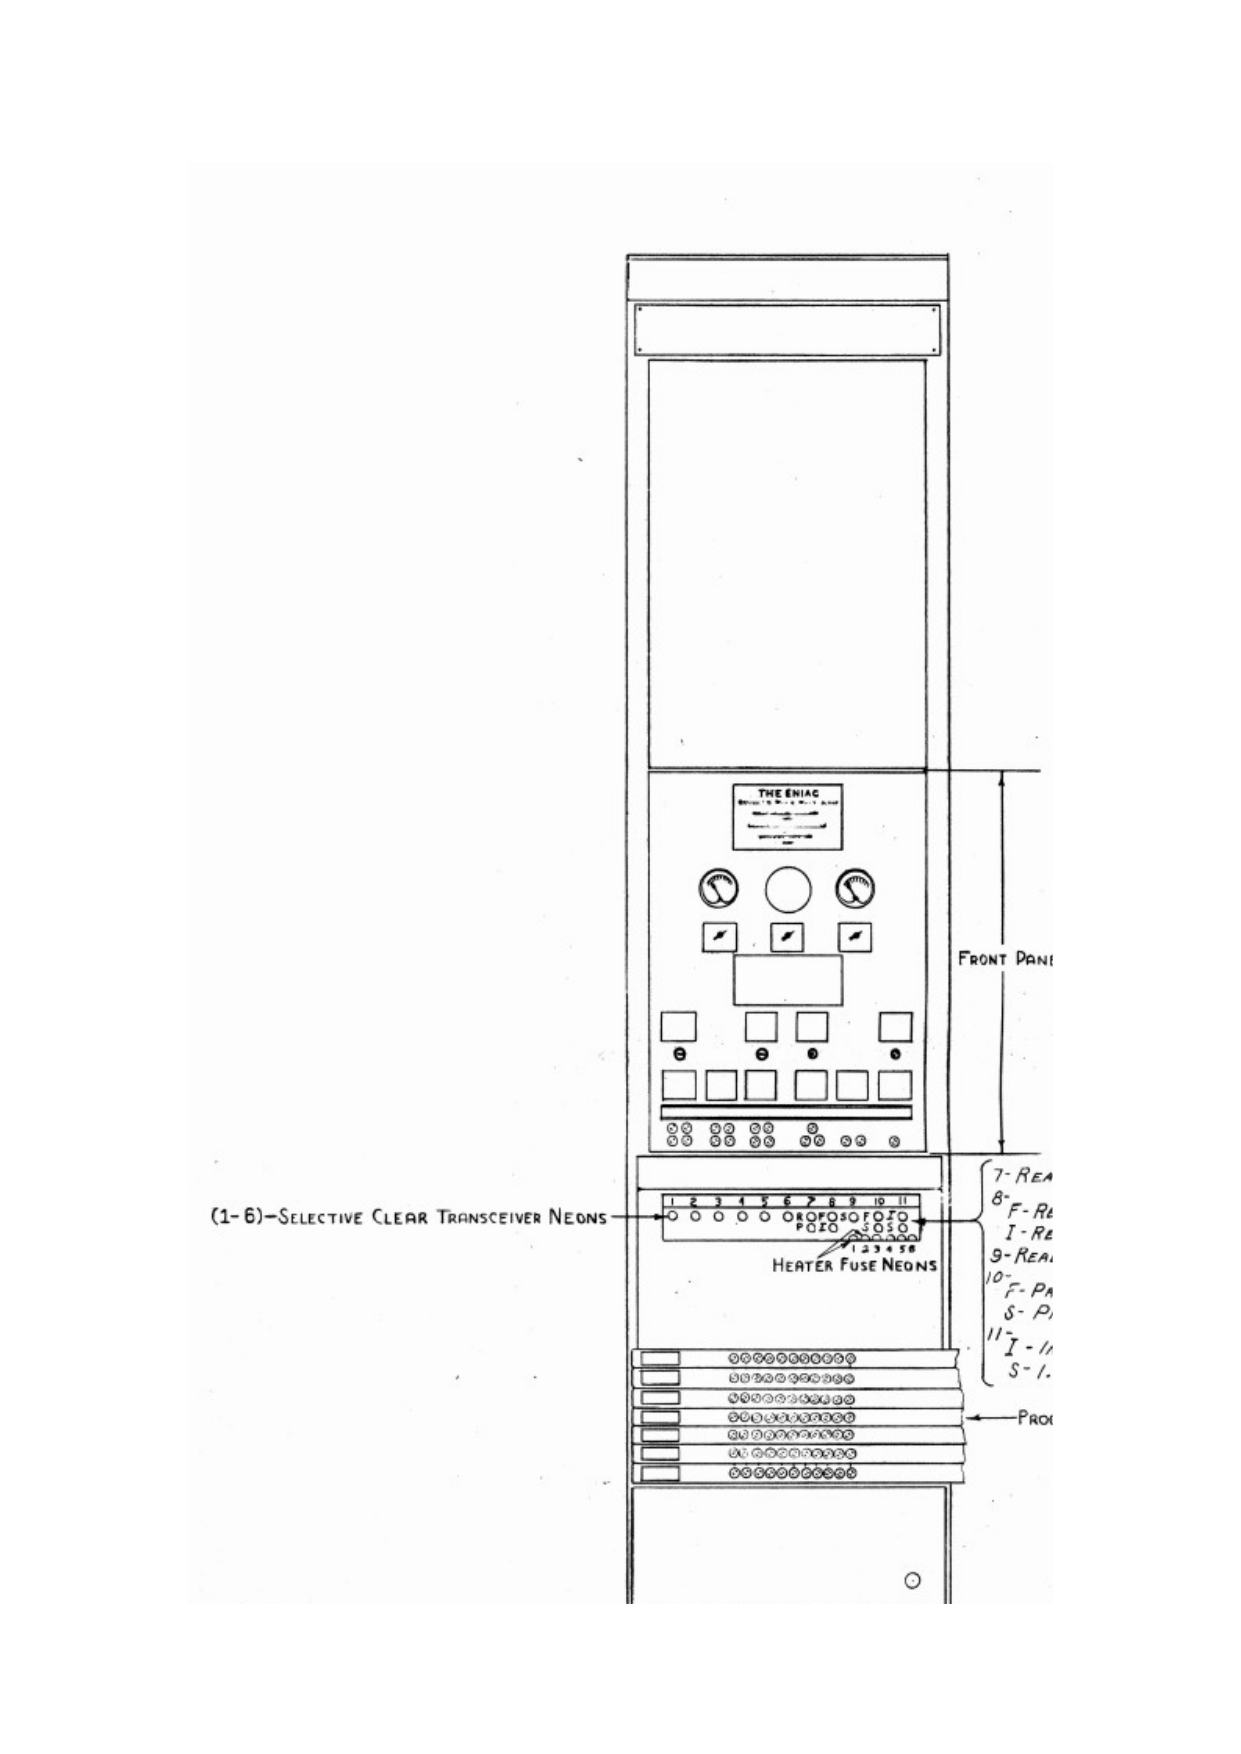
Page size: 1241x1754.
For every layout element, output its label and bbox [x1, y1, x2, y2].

picture [187, 162, 1053, 1604]
